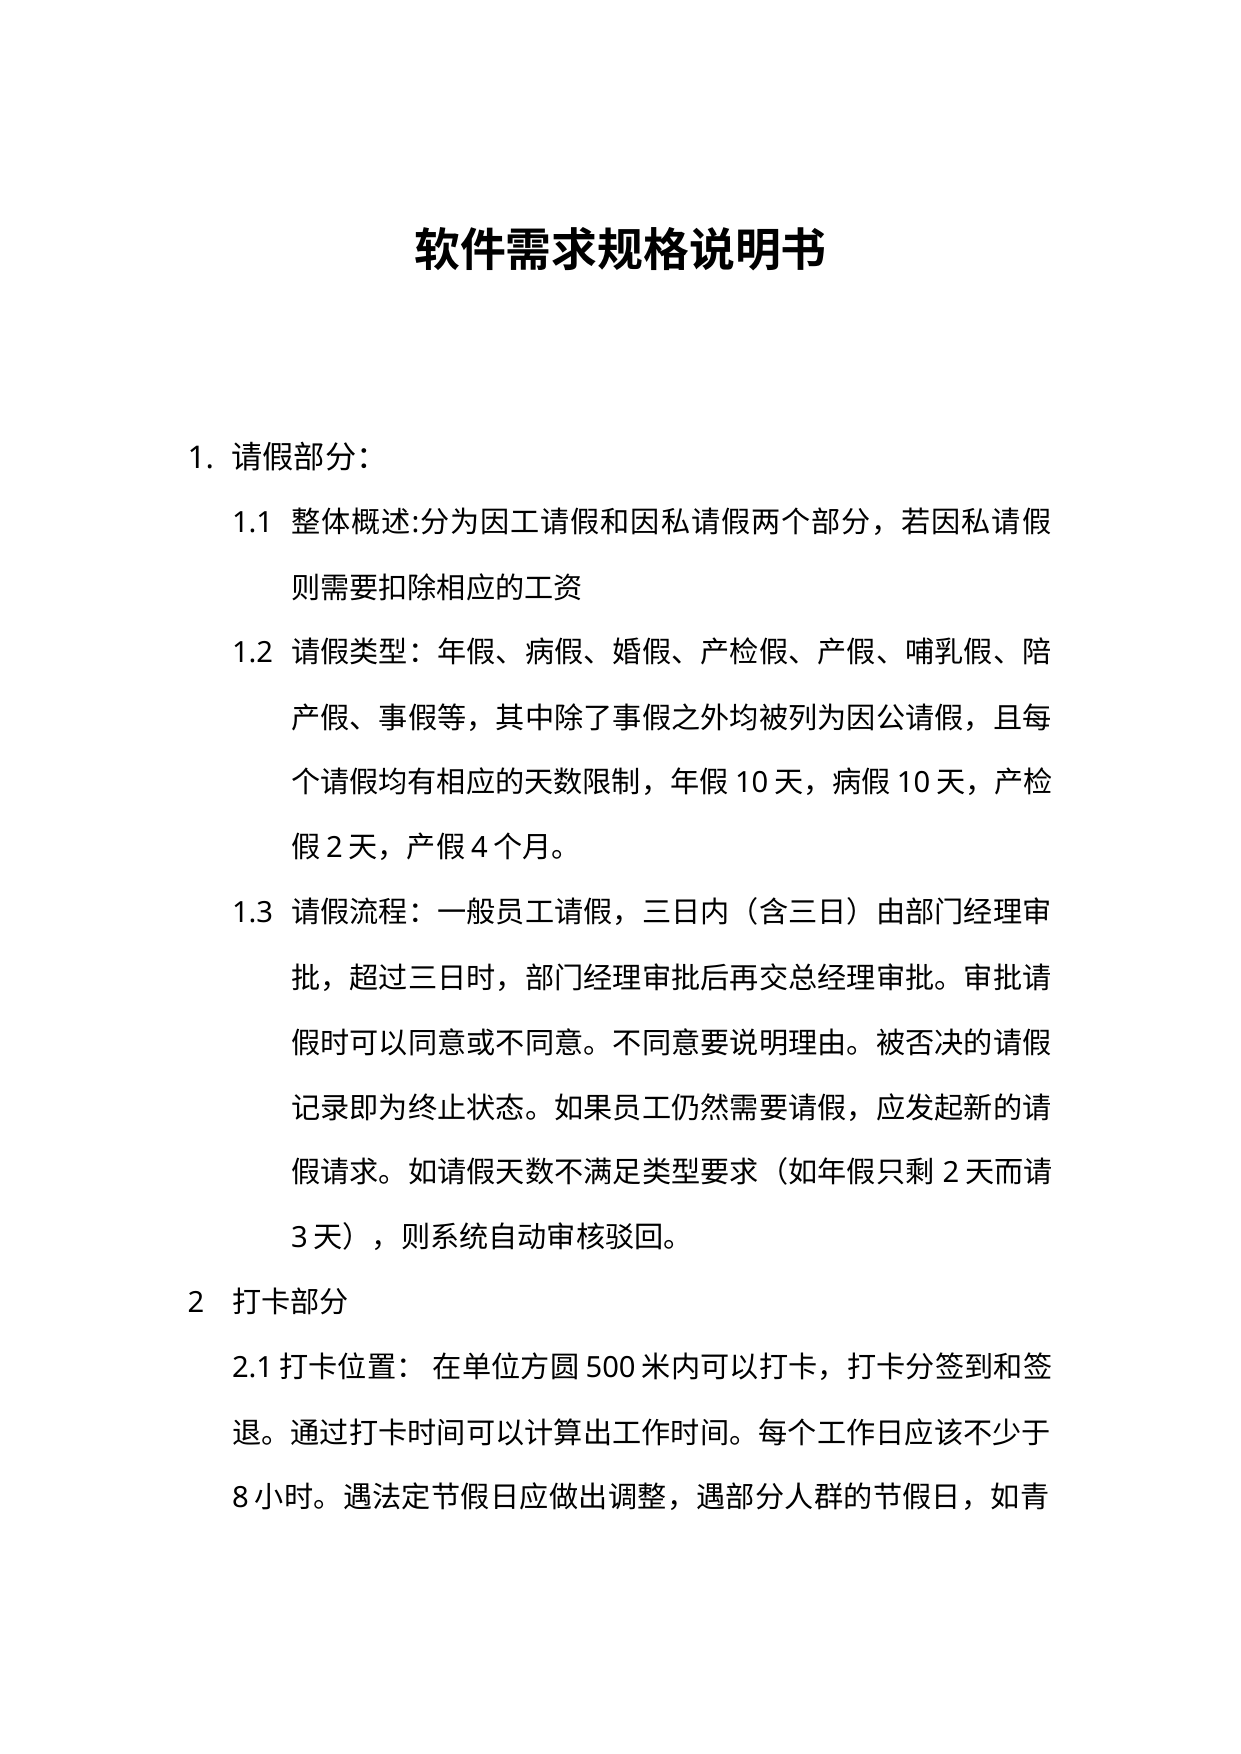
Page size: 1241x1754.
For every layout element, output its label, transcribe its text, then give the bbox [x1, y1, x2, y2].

list 整体概述:分为因工请假和因私请假两个部分，若因私请假则需要扣除相应的工资 [232, 488, 1053, 618]
list 请假流程：一般员工请假，三日内（含三日）由部门经理审批，超过三日时，部门经理审批后再交总经理审批。审批请假时可以同意或不同意。不同意要说明理由。被否决的请假记录即为终止状态。如果员工仍然需要请假，应发起新的请假请求。如请假天数不满足类型要求（如年假只剩2天而请3天），则系统自动审核驳回。 [232, 878, 1053, 1268]
list 请假类型：年假、病假、婚假、产检假、产假、哺乳假、陪产假、事假等，其中除了事假之外均被列为因公请假，且每个请假均有相应的天数限制，年假10天，病假10天，产检假2天，产假4个月。 [232, 618, 1053, 878]
subtitle 软件需求规格说明书 [187, 197, 1053, 295]
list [232, 1333, 1053, 1528]
list 打卡部分 [187, 1268, 1053, 1333]
list 请假部分： [187, 423, 1053, 488]
